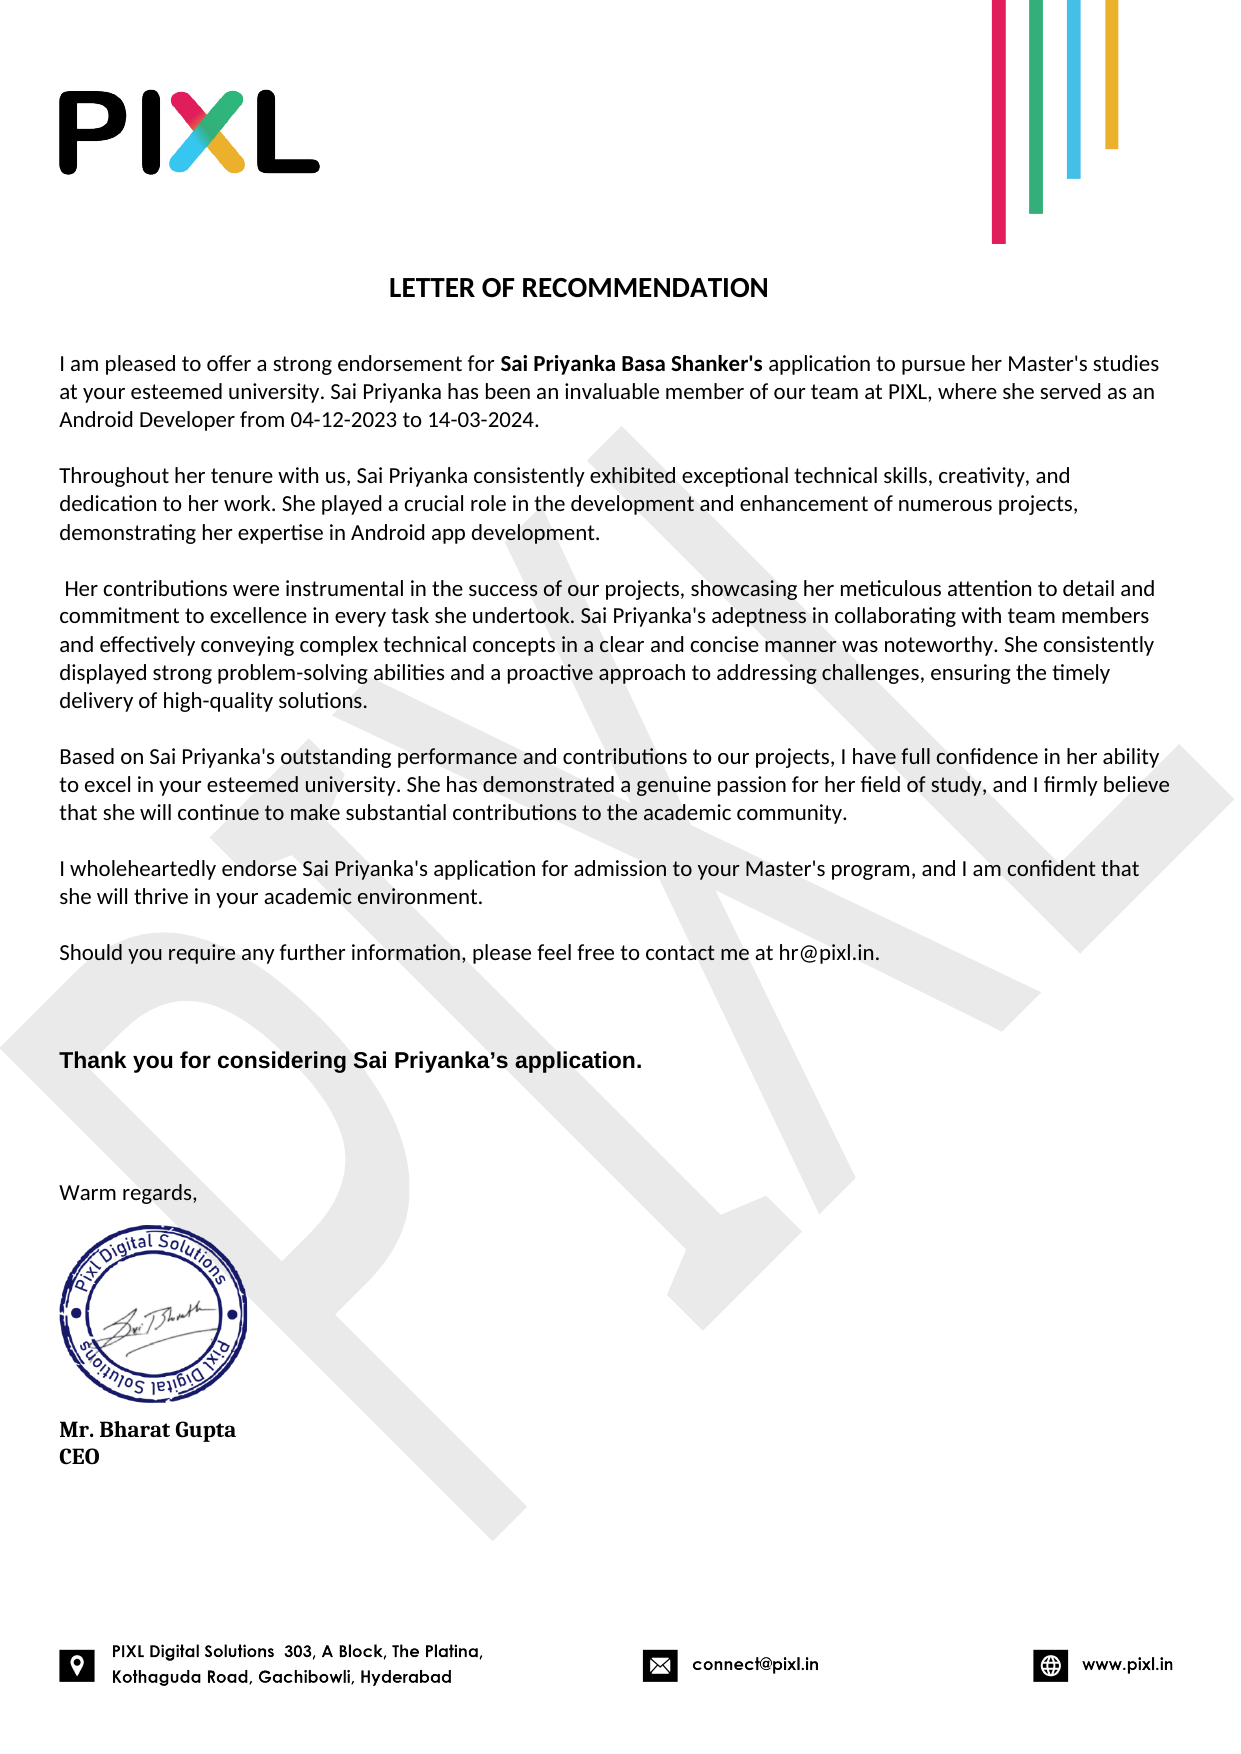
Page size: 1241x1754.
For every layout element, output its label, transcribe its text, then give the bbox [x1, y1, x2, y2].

picture [59, 0, 1119, 244]
text Her contributions were instrumental in the success of our projects, showcasing her meticulous attention to detail and commitment to excellence in every task she undertook. Sai Priyanka's adeptness in collaborating with team members and effectively conveying complex technical concepts in a clear and concise manner was noteworthy. She consistently displayed strong problem-solving abilities and a proactive approach to addressing challenges, ensuring the timely delivery of high-quality solutions. [59, 574, 1175, 714]
text LETTER OF RECOMMENDATION [59, 269, 1175, 304]
text Mr. Bharat Gupta [59, 1417, 1175, 1444]
text I am pleased to offer a strong endorsement for Sai Priyanka Basa Shanker's application to pursue her Master's studies at your esteemed university. Sai Priyanka has been an invaluable member of our team at PIXL, where she served as an Android Developer from 04-12-2023 to 14-03-2024. [59, 349, 1175, 433]
text Thank you for considering Sai Priyanka’s application. [59, 1047, 1175, 1073]
picture [59, 1225, 248, 1403]
text I wholeheartedly endorse Sai Priyanka's application for admission to your Master's program, and I am confident that she will thrive in your academic environment. [59, 854, 1175, 910]
text Based on Sai Priyanka's outstanding performance and contributions to our projects, I have full confidence in her ability to excel in your esteemed university. She has demonstrated a genuine passion for her field of study, and I firmly believe that she will continue to make substantial contributions to the academic community. [59, 742, 1175, 826]
text CEO [59, 1444, 1175, 1470]
text Throughout her tenure with us, Sai Priyanka consistently exhibited exceptional technical skills, creativity, and dedication to her work. She played a crucial role in the development and enhancement of numerous projects, demonstrating her expertise in Android app development. [59, 462, 1175, 546]
text Warm regards, [59, 1178, 1175, 1206]
text Should you require any further information, please feel free to contact me at hr@pixl.in. [59, 938, 1175, 966]
picture [59, 1644, 1173, 1687]
